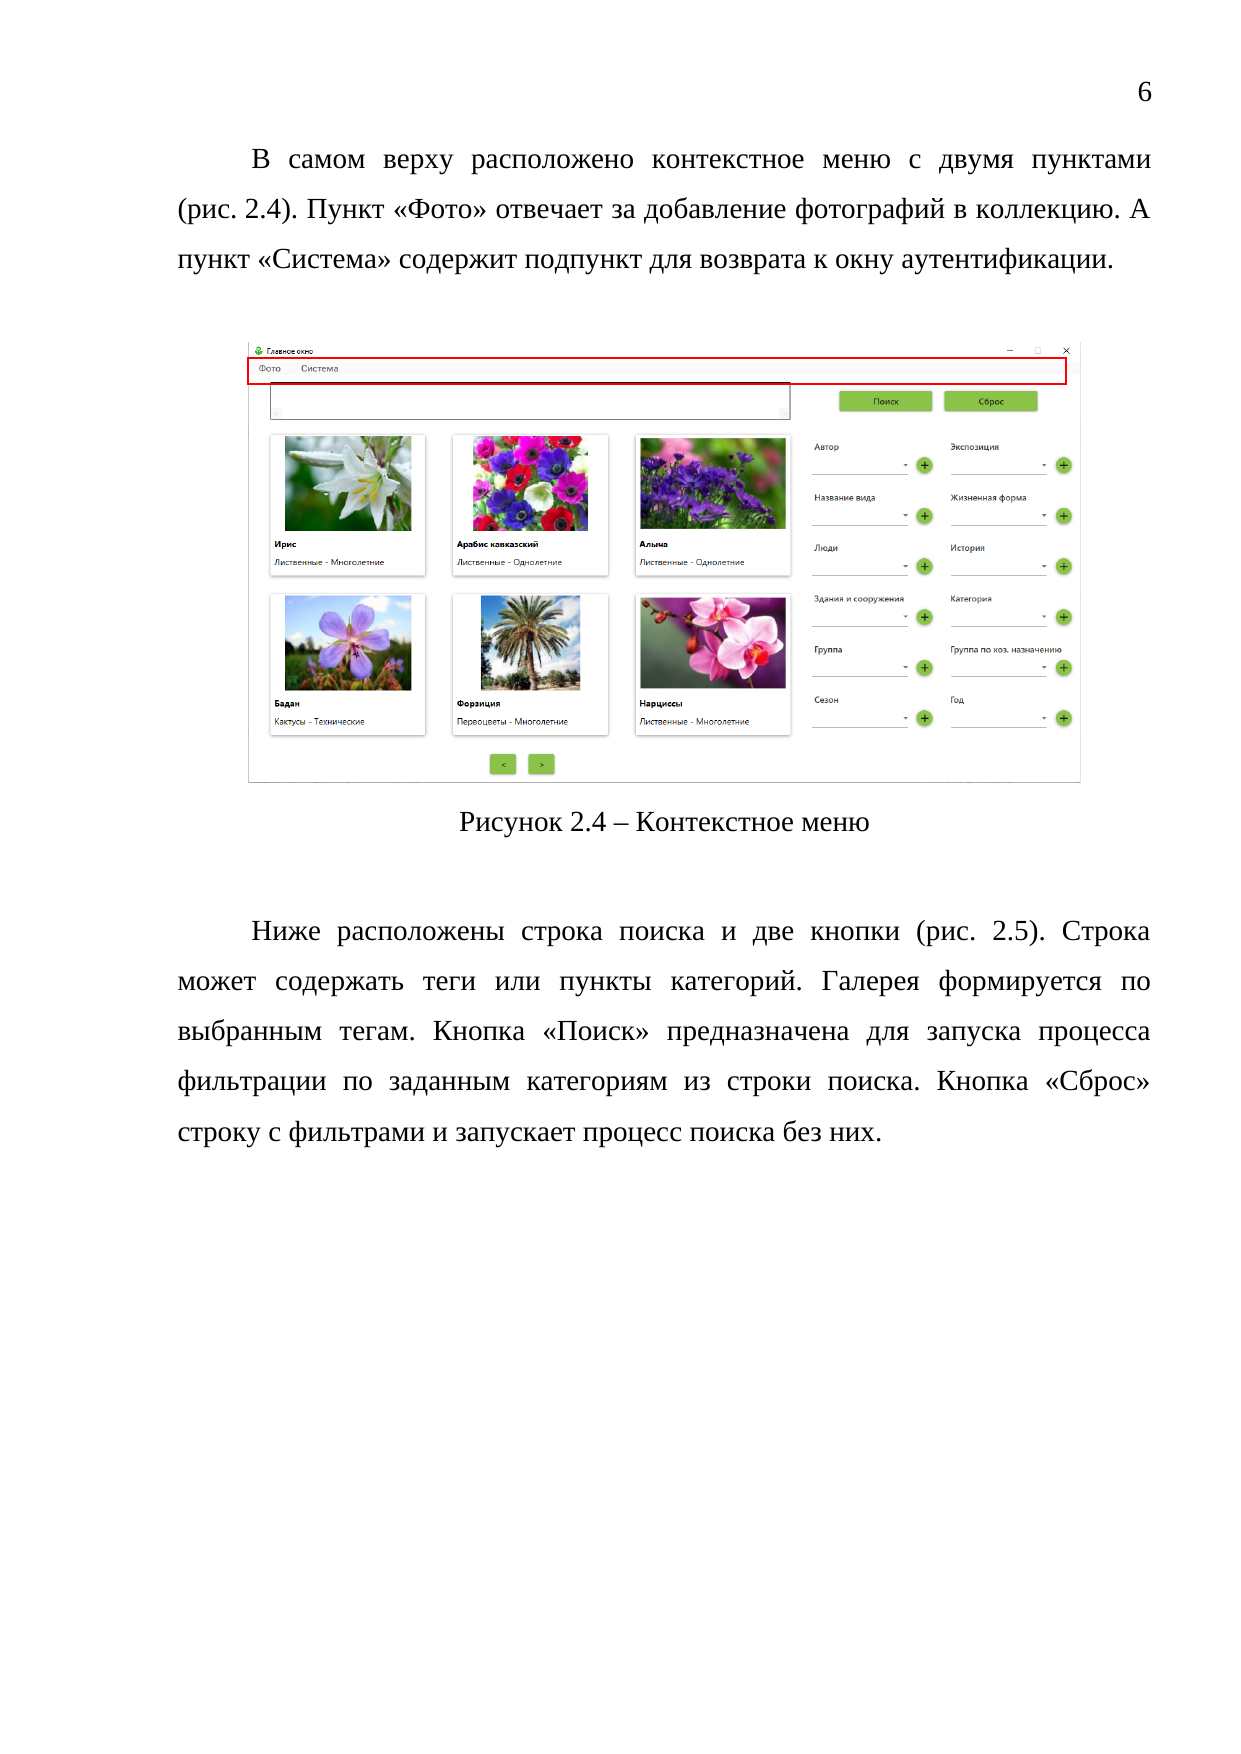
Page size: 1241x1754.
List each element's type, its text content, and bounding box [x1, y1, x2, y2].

picture [248, 342, 1081, 783]
picture [249, 359, 1065, 383]
text Ниже расположены строка поиска и две кнопки (рис. 2.5). Строка может содержать теги или пункты категорий. Галерея формируется по выбранным тегам. Кнопка «Поиск» предназначена для запуска процесса фильтрации по заданным категориям из строки поиска. Кнопка «Сброс» строку с фильтрами и запускает процесс поиска без них. [177, 913, 1152, 1147]
text Рисунок 2.4 – Контекстное меню [177, 804, 1152, 837]
text В самом верху расположено контекстное меню с двумя пунктами (рис. 2.4). Пункт «Фото» отвечает за добавление фотографий в коллекцию. А пункт «Система» содержит подпункт для возврата к окну аутентификации. [177, 141, 1152, 275]
